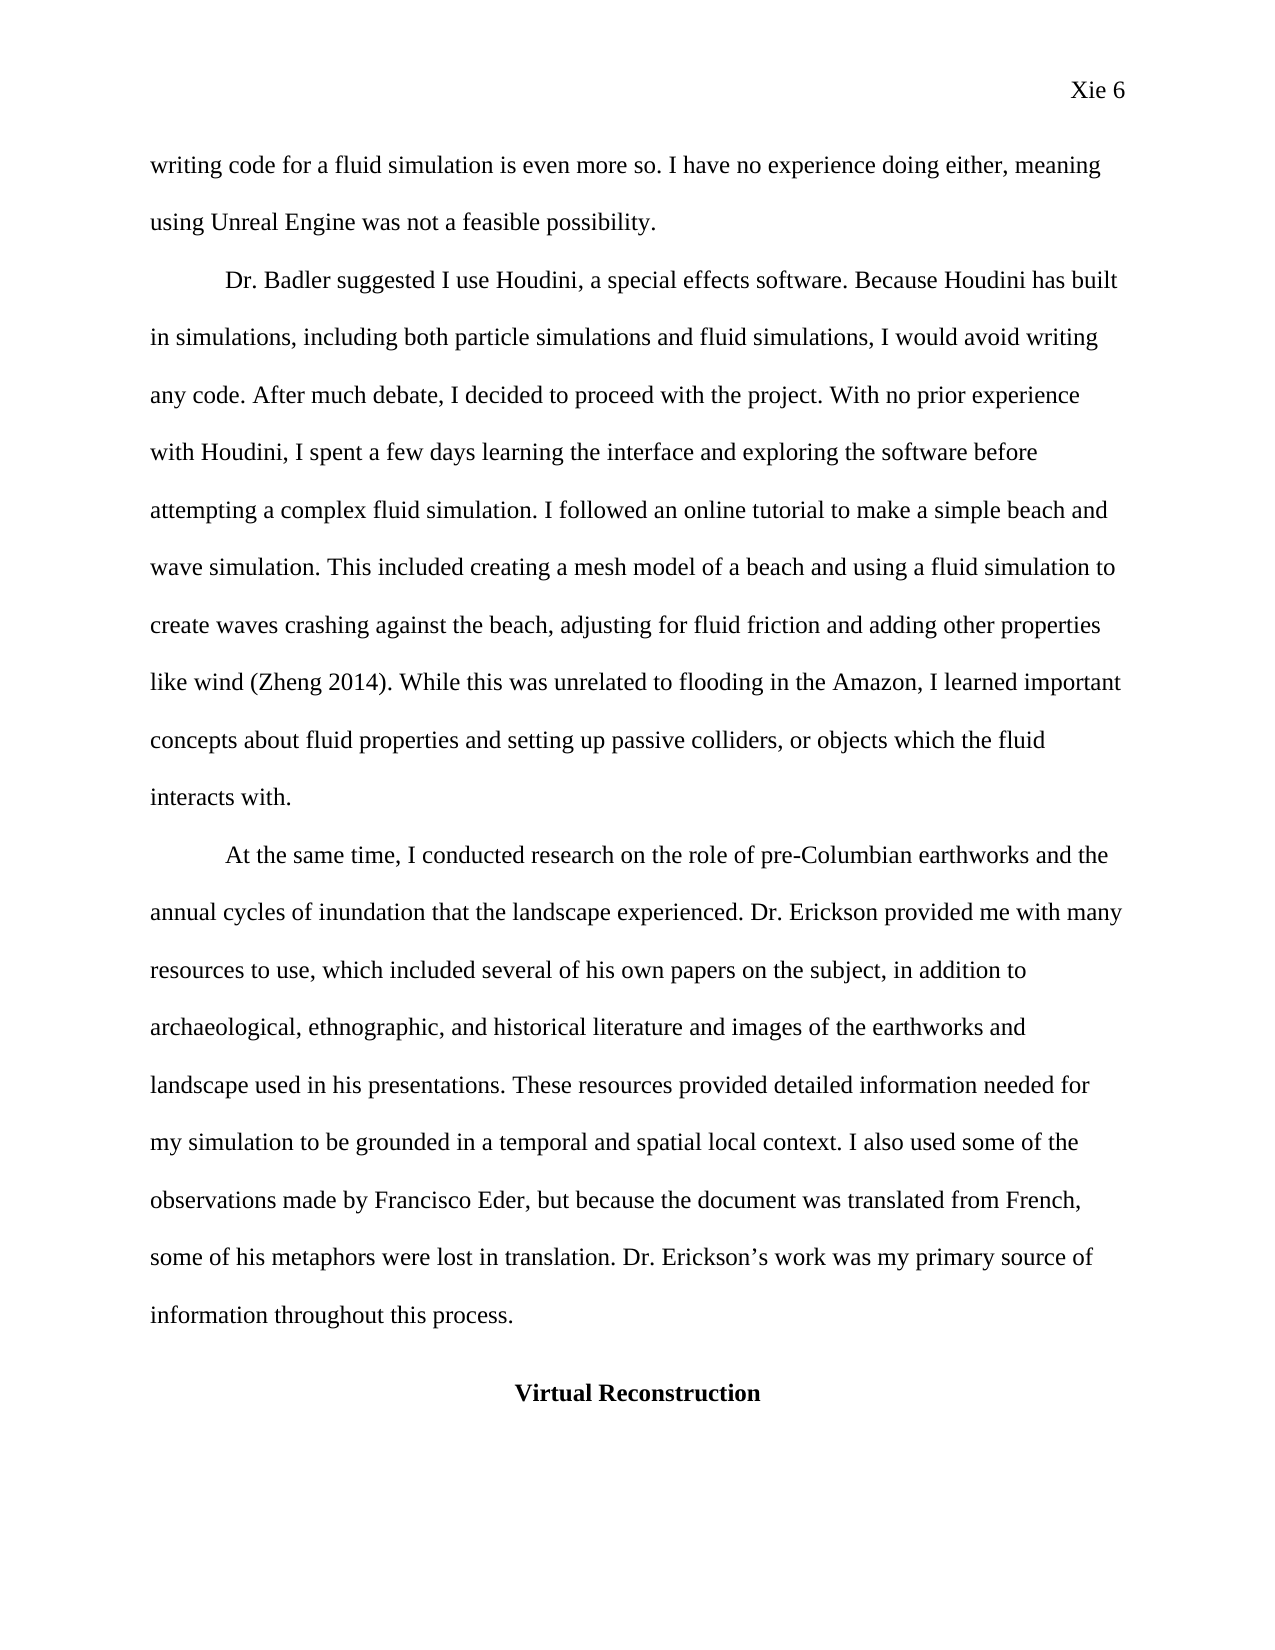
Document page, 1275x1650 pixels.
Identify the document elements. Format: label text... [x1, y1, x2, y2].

text At the same time, I conducted research on the role of pre-Columbian earthworks and the annual cycles of inundation that the landscape experienced. Dr. Erickson provided me with many resources to use, which included several of his own papers on the subject, in addition to archaeological, ethnographic, and historical literature and images of the earthworks and landscape used in his presentations. These resources provided detailed information needed for my simulation to be grounded in a temporal and spatial local context. I also used some of the observations made by Francisco Eder, but because the document was translated from French, some of his metaphors were lost in translation. Dr. Erickson’s work was my primary source of information throughout this process. [150, 840, 1125, 1329]
text Virtual Reconstruction [150, 1378, 1125, 1407]
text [150, 150, 1125, 236]
text Dr. Badler suggested I use Houdini, a special effects software. Because Houdini has built in simulations, including both particle simulations and fluid simulations, I would avoid writing any code. After much debate, I decided to proceed with the project. With no prior experience with Houdini, I spent a few days learning the interface and exploring the software before attempting a complex fluid simulation. I followed an online tutorial to make a simple beach and wave simulation. This included creating a mesh model of a beach and using a fluid simulation to create waves crashing against the beach, adjusting for fluid friction and adding other properties like wind (Zheng 2014). While this was unrelated to flooding in the Amazon, I learned important concepts about fluid properties and setting up passive colliders, or objects which the fluid interacts with. [150, 265, 1125, 811]
